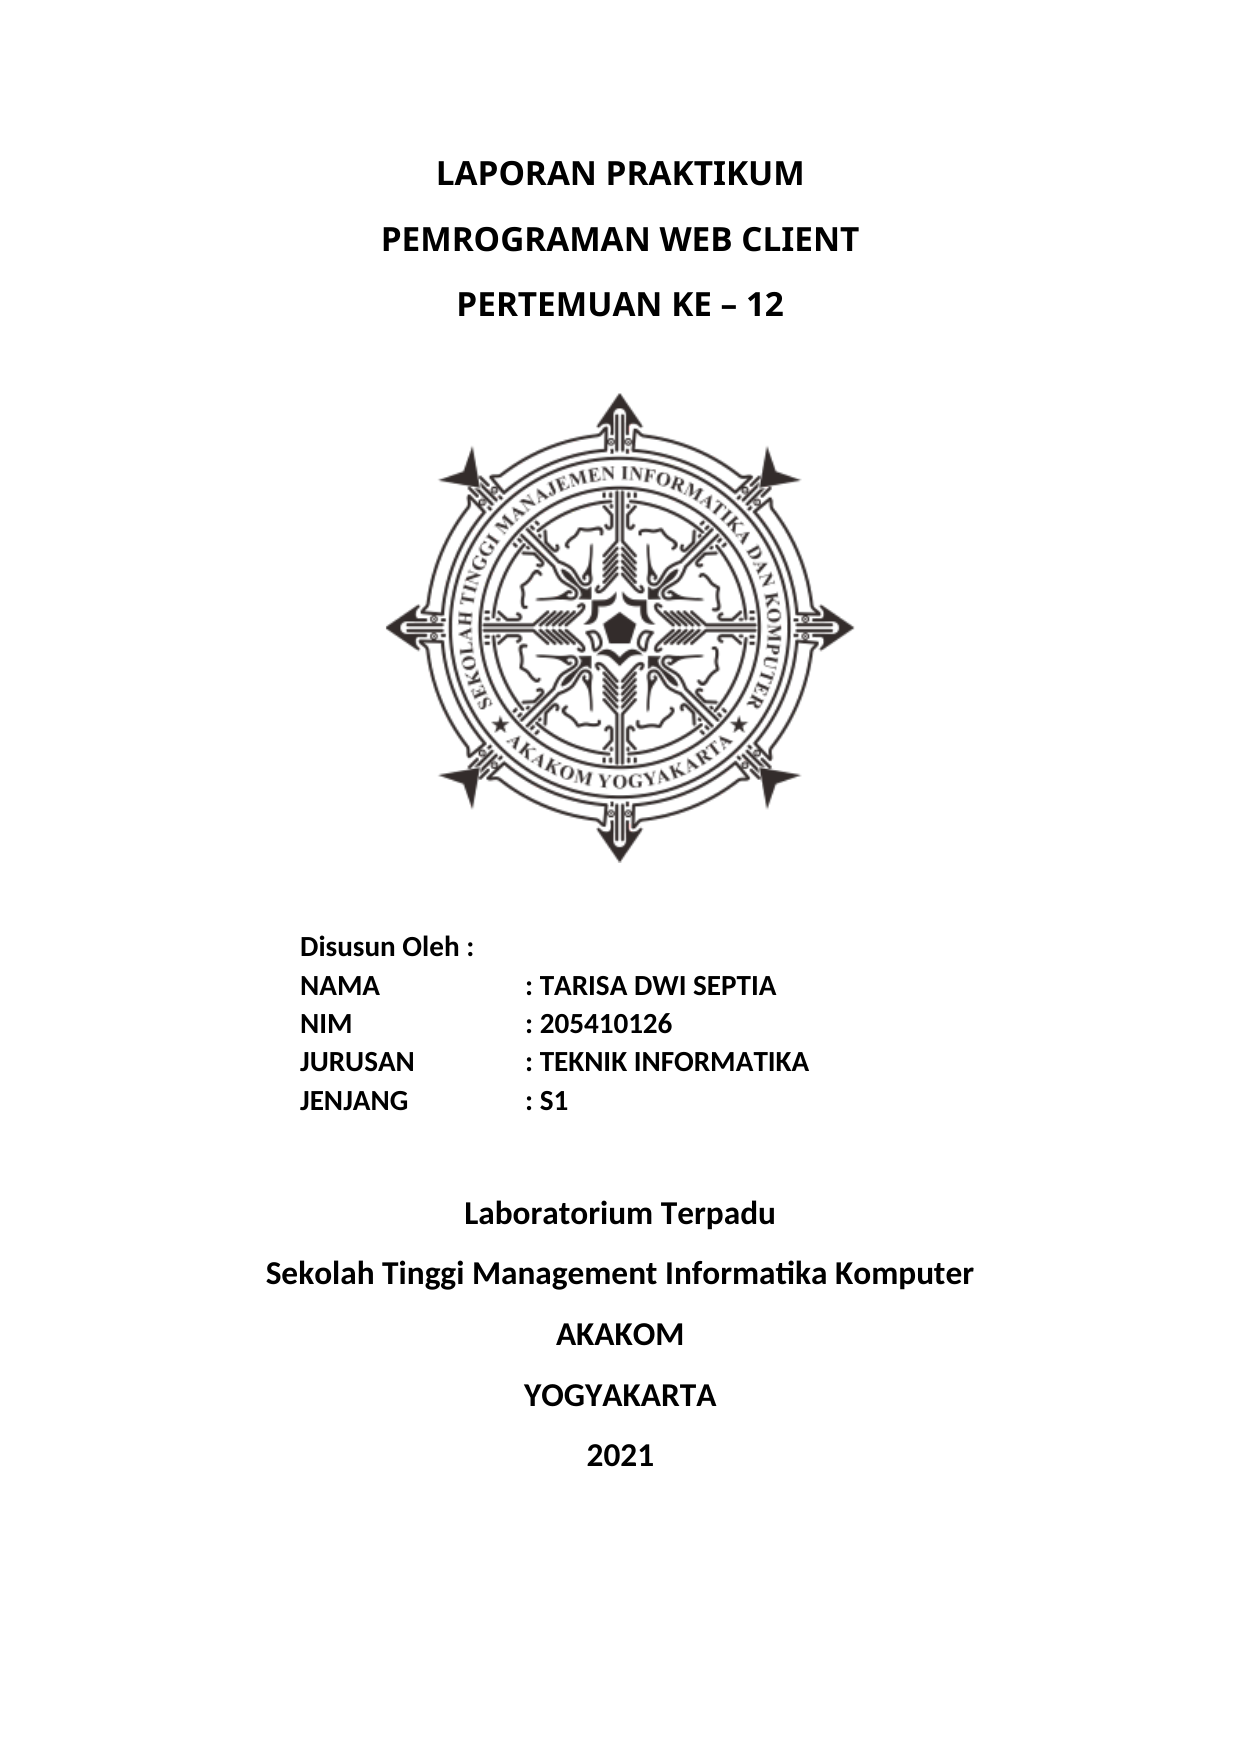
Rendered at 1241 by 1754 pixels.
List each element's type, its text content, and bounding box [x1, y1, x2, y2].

text JENJANG : S1 [225, 1082, 1090, 1118]
text AKAKOM [150, 1313, 1090, 1354]
text JURUSAN : TEKNIK INFORMATIKA [225, 1043, 1090, 1079]
text Disusun Oleh : [225, 928, 1090, 964]
text Laboratorium Terpadu [150, 1192, 1090, 1232]
picture [385, 393, 855, 863]
text LAPORAN PRAKTIKUM [150, 150, 1090, 195]
text 2021 [150, 1434, 1090, 1475]
text Sekolah Tinggi Management Informatika Komputer [150, 1252, 1090, 1293]
text PERTEMUAN KE – 12 [150, 281, 1090, 327]
text YOGYAKARTA [150, 1374, 1090, 1414]
text NIM : 205410126 [225, 1005, 1090, 1041]
text PEMROGRAMAN WEB CLIENT [150, 216, 1090, 261]
text NAMA : TARISA DWI SEPTIA [225, 967, 1090, 1002]
